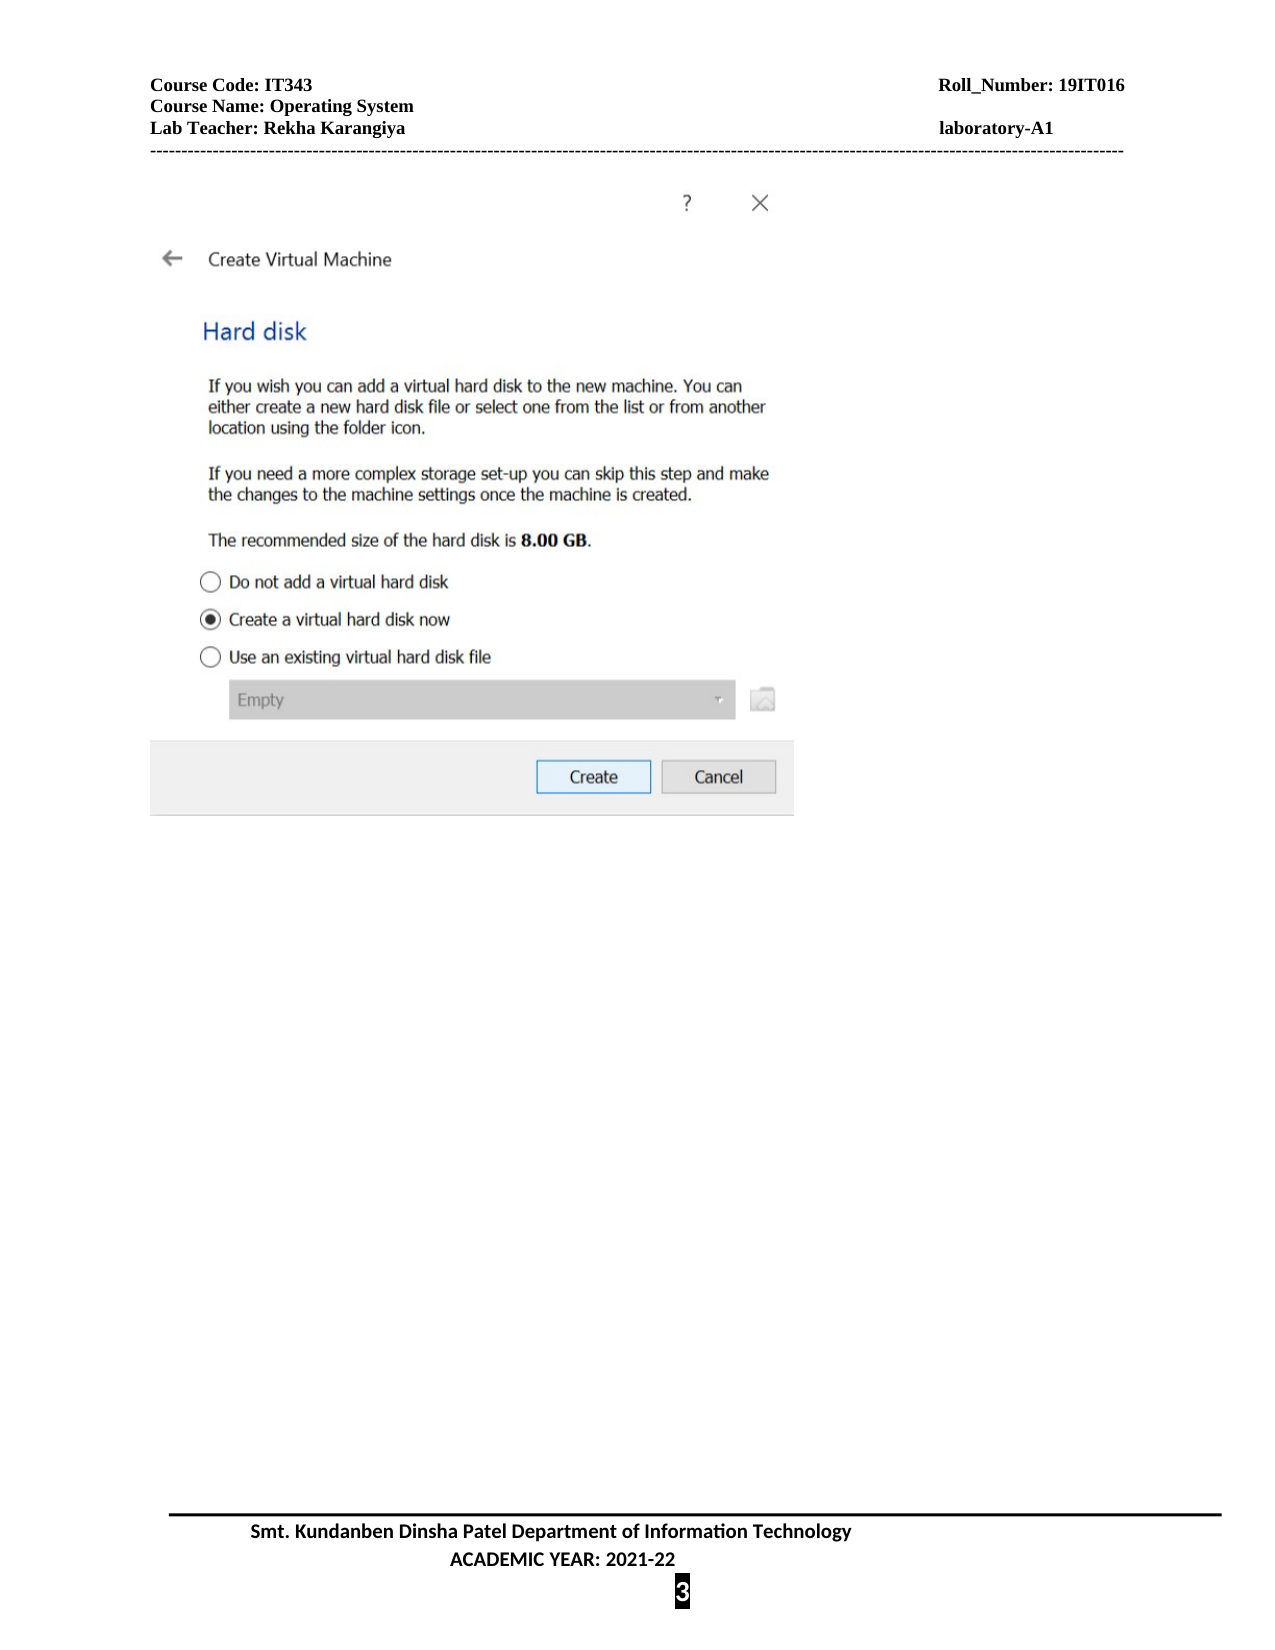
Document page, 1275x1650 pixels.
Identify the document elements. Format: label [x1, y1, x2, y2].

picture [150, 181, 794, 816]
